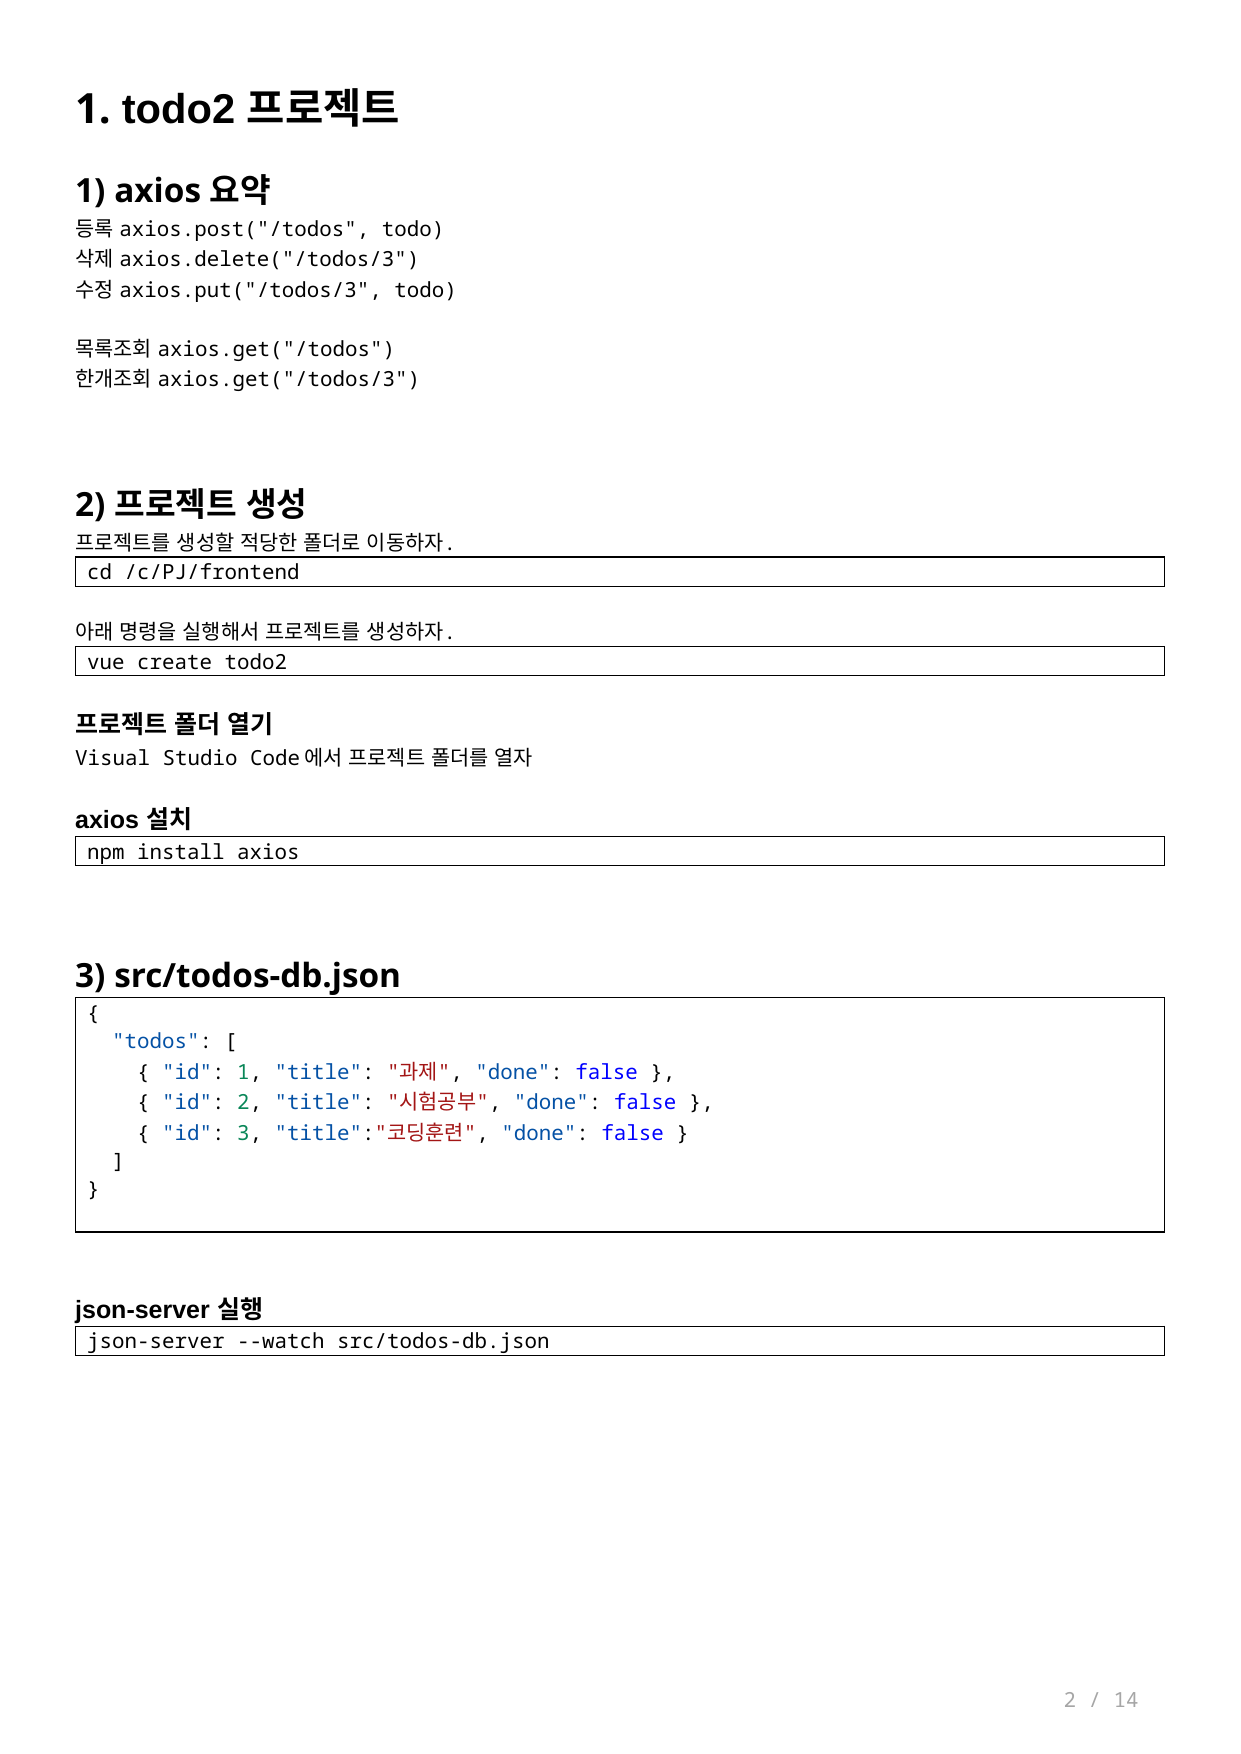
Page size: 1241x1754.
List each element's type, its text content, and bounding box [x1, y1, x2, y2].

text 등록 axios.post("/todos", todo) [75, 212, 1165, 243]
subtitle todo2 프로젝트 [75, 75, 1165, 136]
table_header cd /c/PJ/frontend [76, 558, 1164, 586]
text Visual Studio Code에서 프로젝트 폴더를 열자 [75, 741, 1165, 771]
text 아래 명령을 실행해서 프로젝트를 생성하자. [75, 615, 1165, 646]
subtitle 프로젝트 생성 [75, 478, 1165, 526]
subtitle src/todos-db.json [75, 952, 1165, 997]
table_header vue create todo2 [76, 647, 1164, 675]
text 수정 axios.put("/todos/3", todo) [75, 273, 1165, 303]
subtitle axios 설치 [75, 800, 1165, 836]
subtitle json-server 실행 [75, 1289, 1165, 1326]
text 프로젝트를 생성할 적당한 폴더로 이동하자. [75, 526, 1165, 556]
subtitle 프로젝트 폴더 열기 [75, 705, 1165, 741]
table_header { "todos": [ { "id": 1, "title": "과제", "done": false }, { "id": 2, "title": "시험공부", "done": false }, { "id": 3, "title":"코딩훈련", "done": false } ] } [76, 998, 1164, 1231]
table_header json-server --watch src/todos-db.json [76, 1327, 1164, 1355]
text 목록조회 axios.get("/todos") [75, 332, 1165, 362]
table_header npm install axios [76, 837, 1164, 865]
text 한개조회 axios.get("/todos/3") [75, 362, 1165, 392]
text 삭제 axios.delete("/todos/3") [75, 243, 1165, 273]
subtitle axios 요약 [75, 164, 1165, 212]
